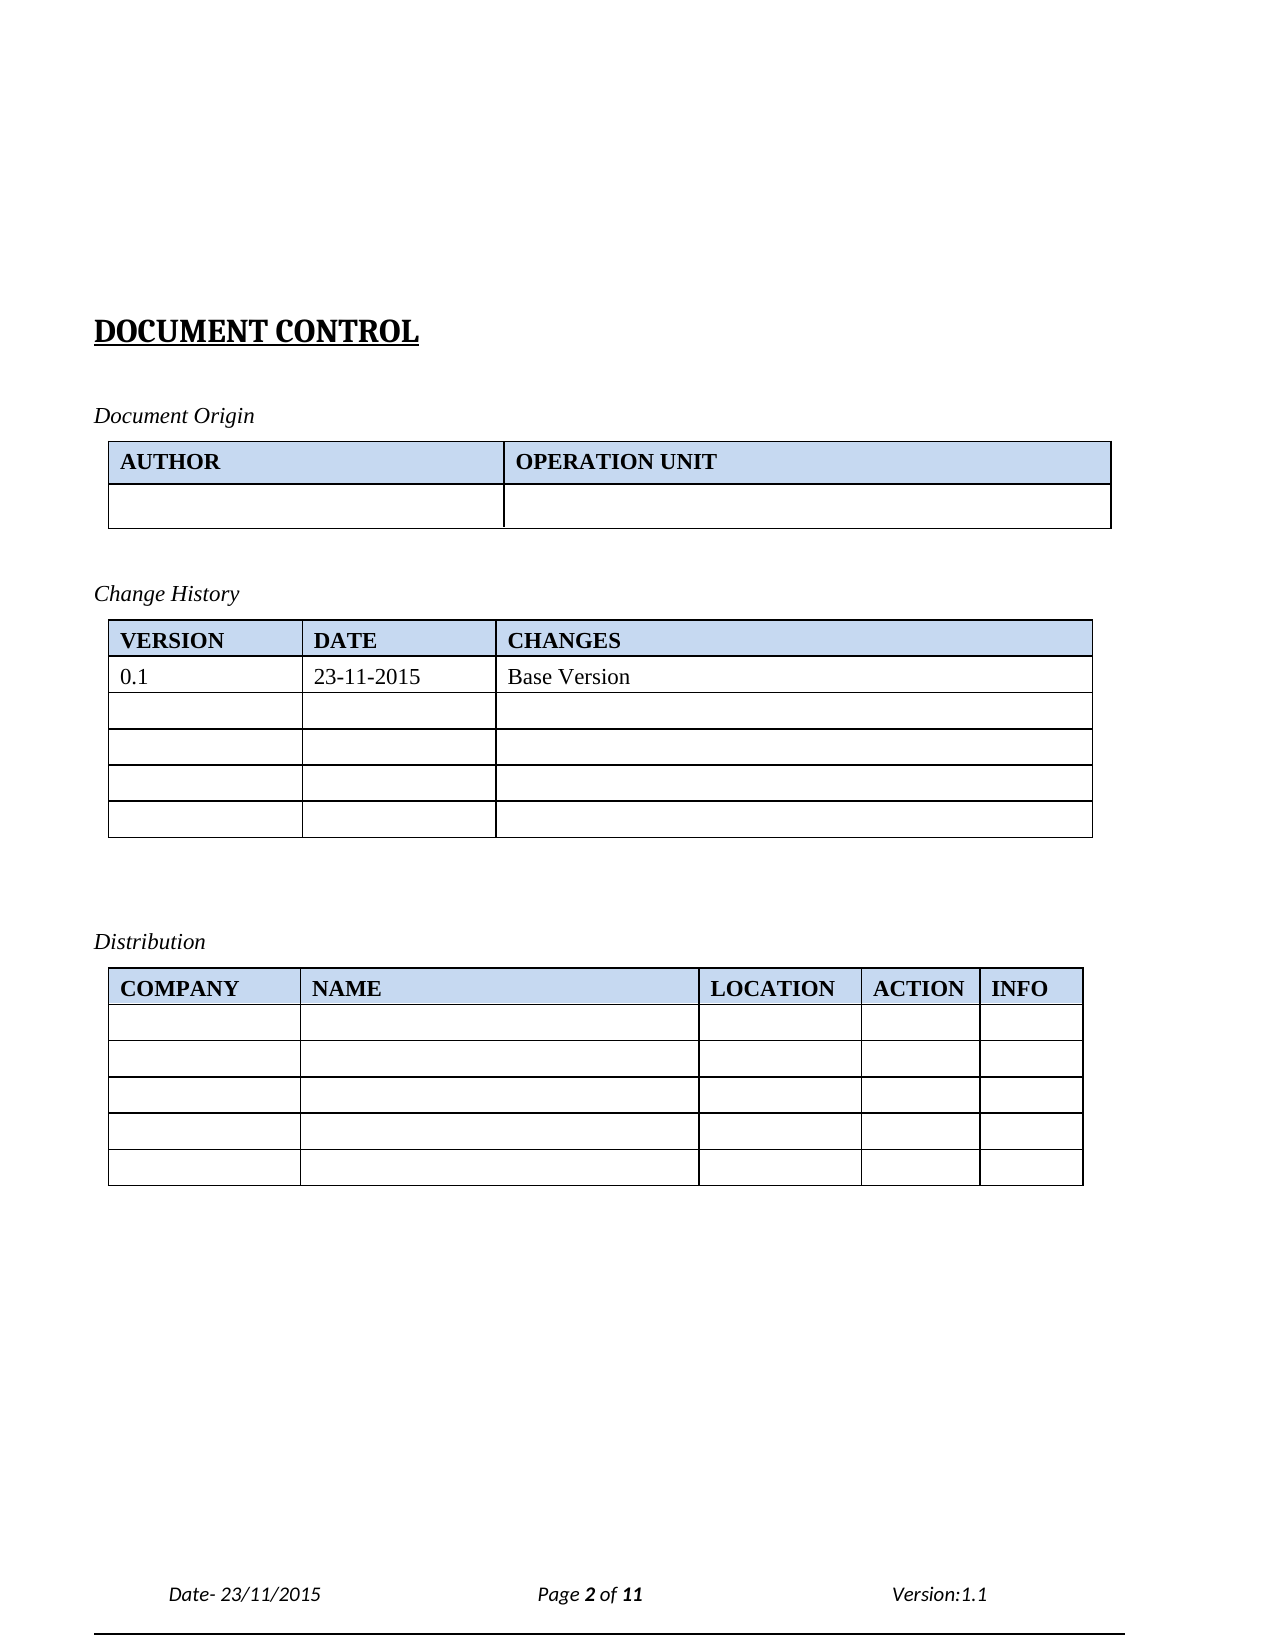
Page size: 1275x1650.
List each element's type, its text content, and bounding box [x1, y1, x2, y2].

table_header COMPANY [109, 969, 300, 1003]
table_cell [862, 1150, 979, 1185]
table_cell [109, 730, 302, 764]
table_cell [301, 1041, 698, 1076]
table_cell [862, 1005, 979, 1040]
table_cell [862, 1041, 979, 1076]
table_cell [301, 1078, 698, 1112]
table_cell [981, 1005, 1082, 1040]
table_cell [109, 485, 503, 527]
table_cell [109, 1078, 300, 1112]
table_cell [497, 802, 1092, 837]
title Change History [94, 580, 1125, 607]
table_cell [301, 1150, 698, 1185]
table_header DATE [303, 621, 495, 655]
table_cell [109, 1150, 300, 1185]
table_header NAME [301, 969, 698, 1003]
table_cell [301, 1114, 698, 1148]
table_cell [109, 766, 302, 800]
table_cell 0.1 [109, 657, 302, 692]
table_header OPERATION UNIT [505, 442, 1110, 483]
table_cell [301, 1005, 698, 1040]
table_header INFO [981, 969, 1082, 1003]
table_header VERSION [109, 621, 302, 655]
table_cell [497, 730, 1092, 764]
table_cell [109, 1005, 300, 1040]
table_cell [700, 1078, 861, 1112]
table_cell [303, 693, 495, 728]
table_cell [862, 1078, 979, 1112]
text Document Control [94, 312, 1125, 350]
table_cell [981, 1041, 1082, 1076]
table_cell [700, 1114, 861, 1148]
table_cell 23-11-2015 [303, 657, 495, 692]
table_cell [700, 1041, 861, 1076]
table_header LOCATION [700, 969, 861, 1003]
table_cell Base Version [497, 657, 1092, 692]
table_cell [862, 1114, 979, 1148]
table_cell [303, 766, 495, 800]
table_header CHANGES [497, 621, 1092, 655]
table_cell [981, 1078, 1082, 1112]
table_cell [700, 1005, 861, 1040]
table_cell [109, 1041, 300, 1076]
table_cell [109, 1114, 300, 1148]
table_cell [303, 802, 495, 837]
table_cell [497, 693, 1092, 728]
table_header ACTION [862, 969, 979, 1003]
table_cell [109, 802, 302, 837]
title Distribution [94, 928, 1125, 955]
table_header AUTHOR [109, 442, 503, 483]
table_cell [497, 766, 1092, 800]
table_cell [505, 485, 1110, 527]
table_cell [109, 693, 302, 728]
table_cell [700, 1150, 861, 1185]
table_cell [981, 1114, 1082, 1148]
title Document Origin [94, 402, 1125, 428]
table_cell [303, 730, 495, 764]
table_cell [981, 1150, 1082, 1185]
